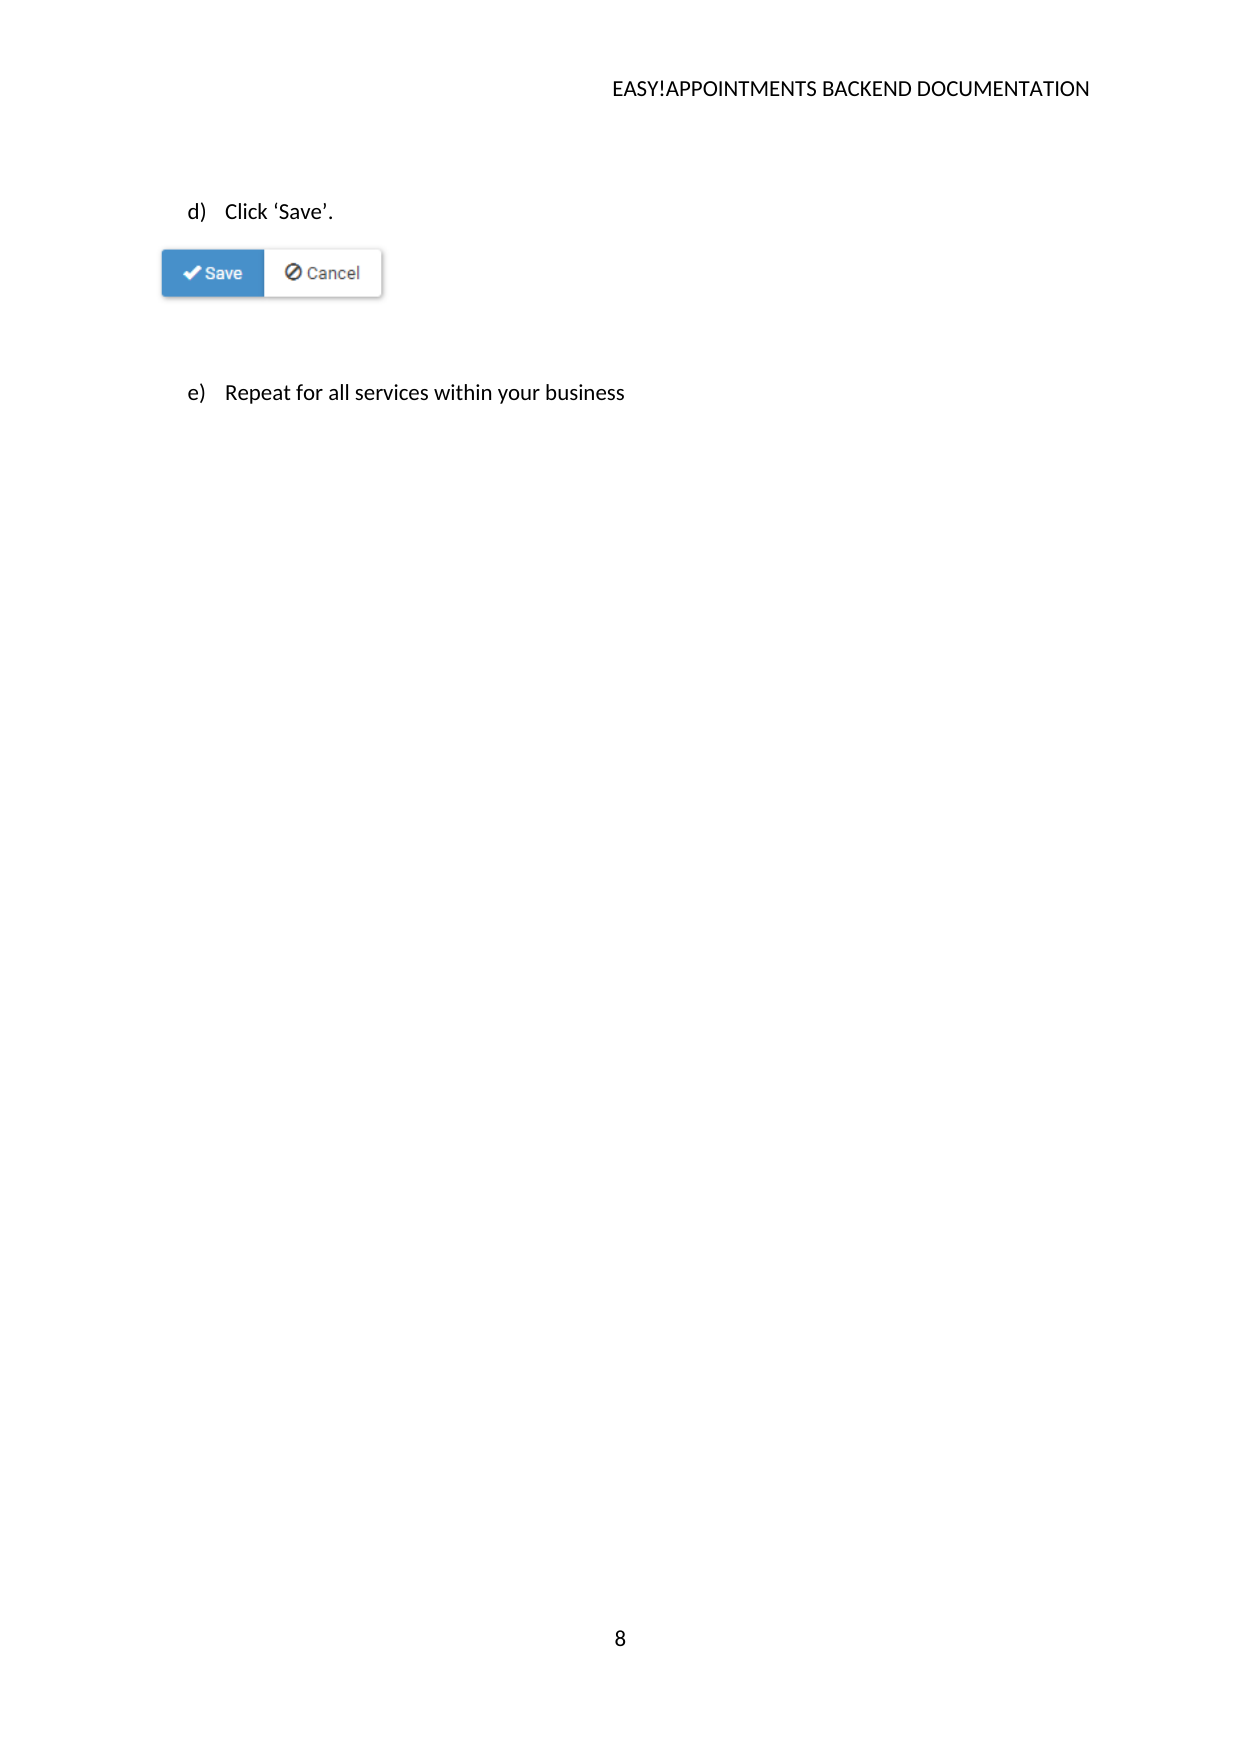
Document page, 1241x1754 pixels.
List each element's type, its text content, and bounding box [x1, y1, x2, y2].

list Repeat for all services within your business [187, 378, 1090, 406]
list Click ‘Save’. [187, 197, 1090, 225]
picture [150, 243, 396, 313]
